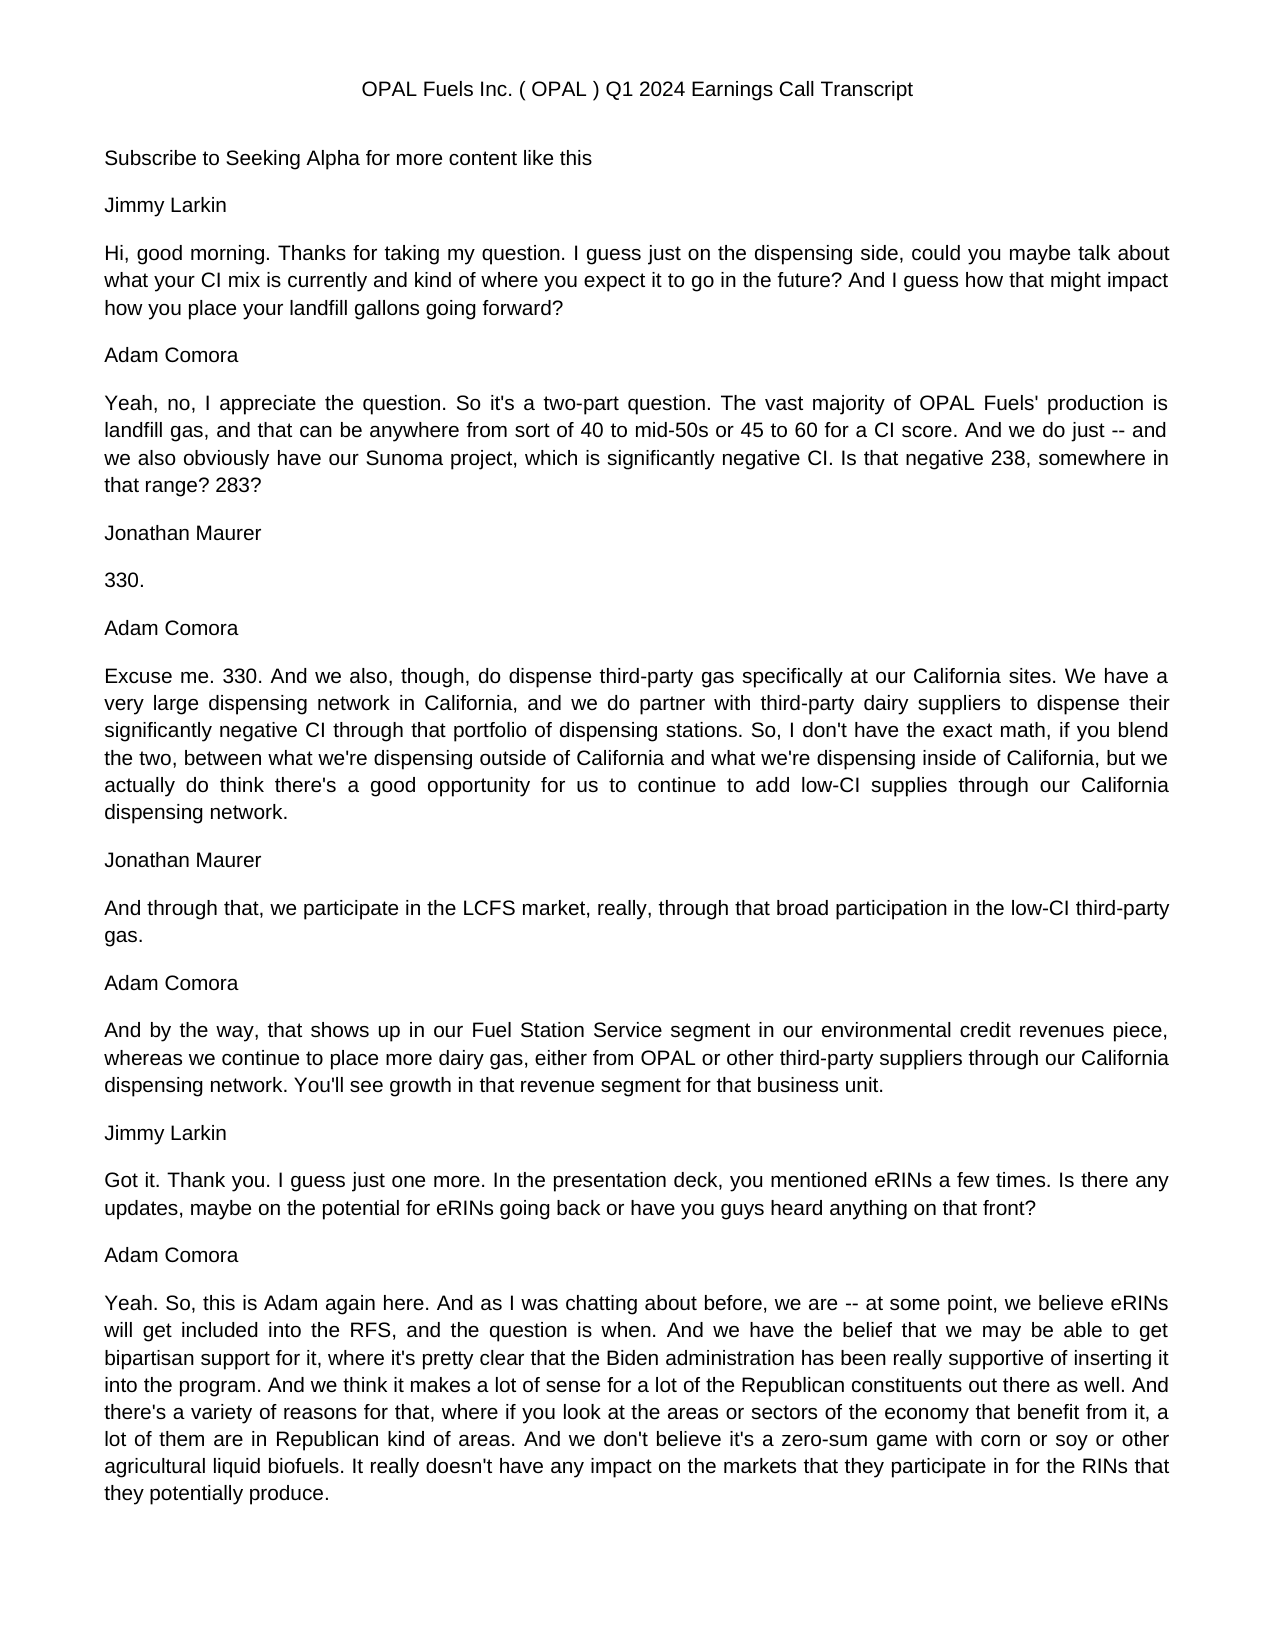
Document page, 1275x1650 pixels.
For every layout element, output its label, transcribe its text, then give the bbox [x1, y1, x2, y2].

text Adam Comora [104, 1240, 1171, 1267]
text Subscribe to Seeking Alpha for more content like this [104, 142, 1171, 169]
text Adam Comora [104, 613, 1171, 640]
text Hi, good morning. Thanks for taking my question. I guess just on the dispensing side, could you maybe talk about what your CI mix is currently and kind of where you expect it to go in the future? And I guess how that might impact how you place your landfill gallons going forward? [104, 238, 1171, 319]
text Yeah, no, I appreciate the question. So it's a two-part question. The vast majority of OPAL Fuels' production is landfill gas, and that can be anywhere from sort of 40 to mid-50s or 45 to 60 for a CI score. And we do just -- and we also obviously have our Sunoma project, which is significantly negative CI. Is that negative 238, somewhere in that range? 283? [104, 388, 1171, 496]
text Adam Comora [104, 967, 1171, 994]
text Jimmy Larkin [104, 190, 1171, 217]
text And through that, we participate in the LCFS market, really, through that broad participation in the low-CI third-party gas. [104, 892, 1171, 946]
text Adam Comora [104, 340, 1171, 367]
text Got it. Thank you. I guess just one more. In the presentation deck, you mentioned eRINs a few times. Is there any updates, maybe on the potential for eRINs going back or have you guys heard anything on that front? [104, 1165, 1171, 1219]
text Yeah. So, this is Adam again here. And as I was chatting about before, we are -- at some point, we believe eRINs will get included into the RFS, and the question is when. And we have the belief that we may be able to get bipartisan support for it, where it's pretty clear that the Biden administration has been really supportive of inserting it into the program. And we think it makes a lot of sense for a lot of the Republican constituents out there as well. And there's a variety of reasons for that, where if you look at the areas or sectors of the economy that benefit from it, a lot of them are in Republican kind of areas. And we don't believe it's a zero-sum game with corn or soy or other agricultural liquid biofuels. It really doesn't have any impact on the markets that they participate in for the RINs that they potentially produce. [104, 1288, 1171, 1505]
text 330. [104, 565, 1171, 592]
text Jonathan Maurer [104, 844, 1171, 871]
text Jonathan Maurer [104, 517, 1171, 544]
text And by the way, that shows up in our Fuel Station Service segment in our environmental credit revenues piece, whereas we continue to place more dairy gas, either from OPAL or other third-party suppliers through our California dispensing network. You'll see growth in that revenue segment for that business unit. [104, 1015, 1171, 1096]
text Excuse me. 330. And we also, though, do dispense third-party gas specifically at our California sites. We have a very large dispensing network in California, and we do partner with third-party dairy suppliers to dispense their significantly negative CI through that portfolio of dispensing stations. So, I don't have the exact math, if you blend the two, between what we're dispensing outside of California and what we're dispensing inside of California, but we actually do think there's a good opportunity for us to continue to add low-CI supplies through our California dispensing network. [104, 661, 1171, 823]
text Jimmy Larkin [104, 1117, 1171, 1144]
